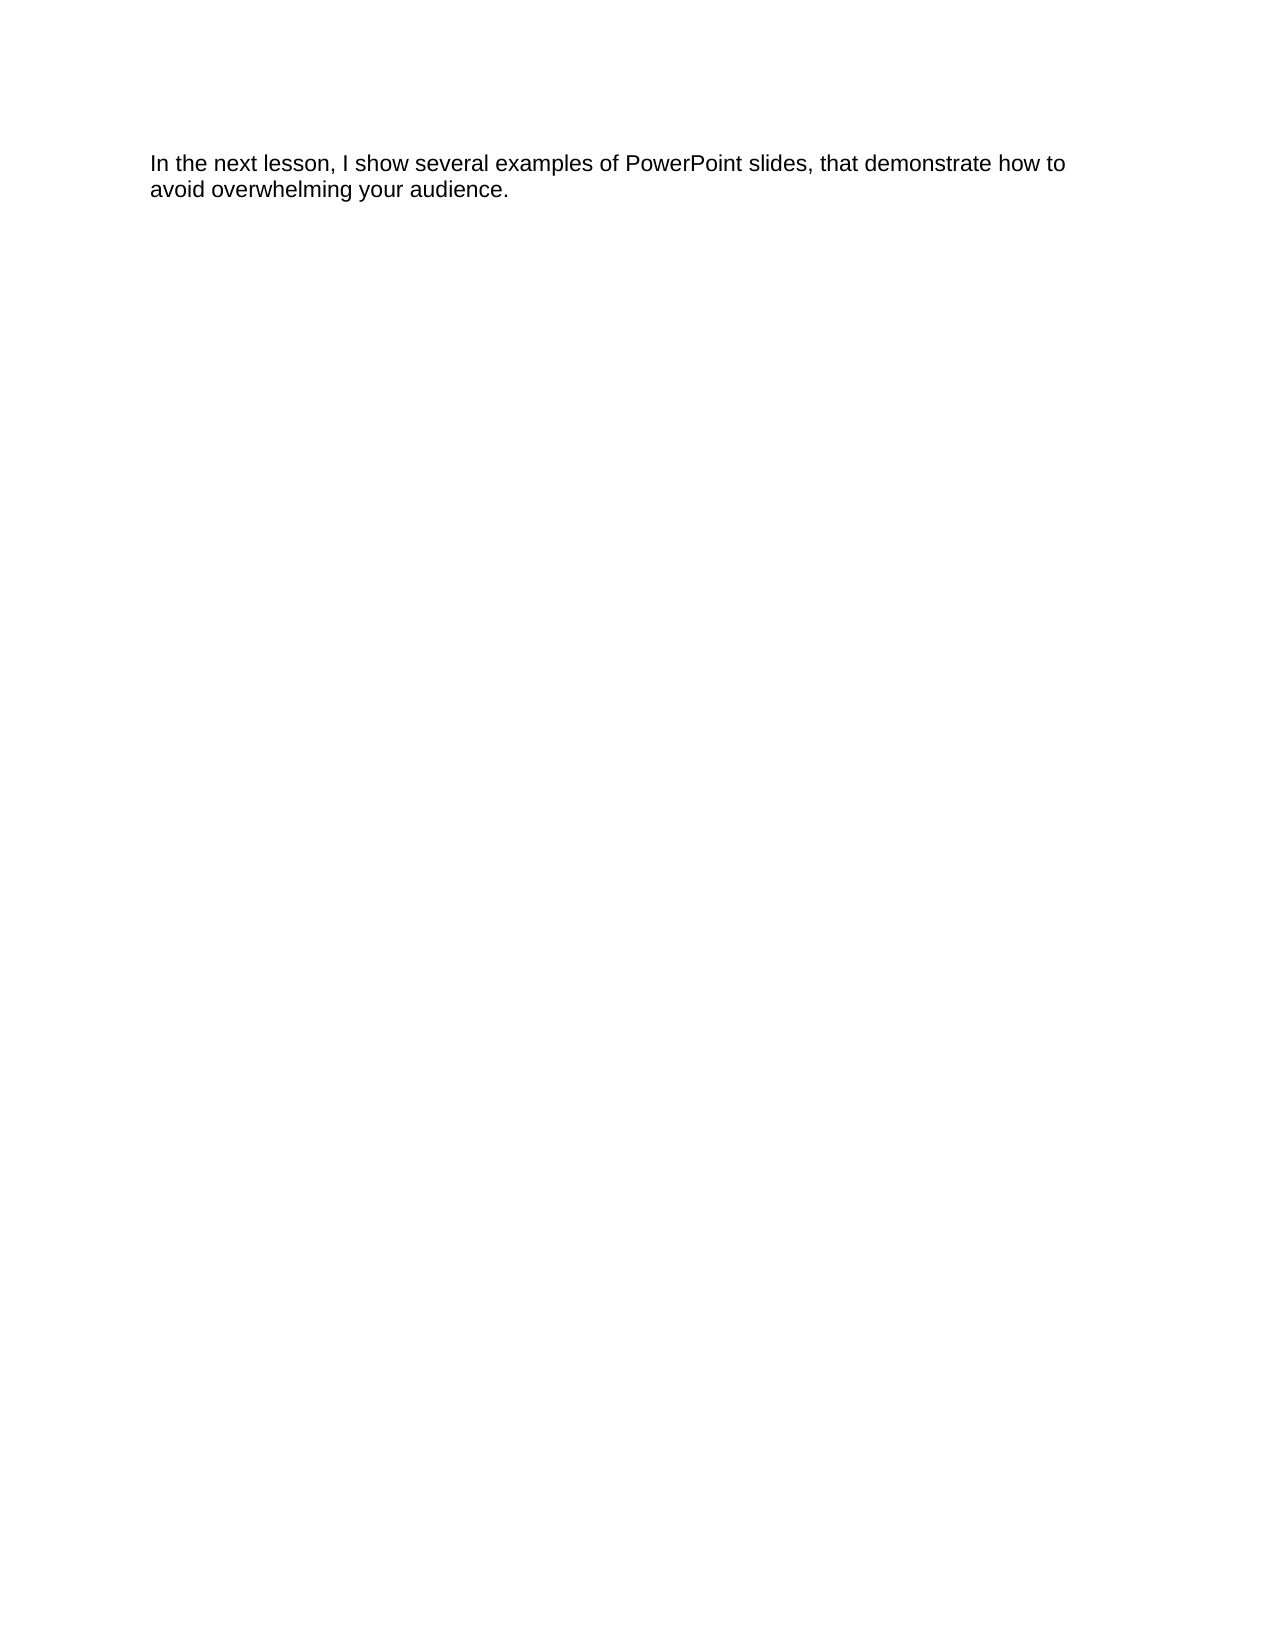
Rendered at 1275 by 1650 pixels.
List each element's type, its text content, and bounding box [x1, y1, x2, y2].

text In the next lesson, I show several examples of PowerPoint slides, that demonstrate how to avoid overwhelming your audience. ﻿﻿ [150, 150, 1125, 229]
